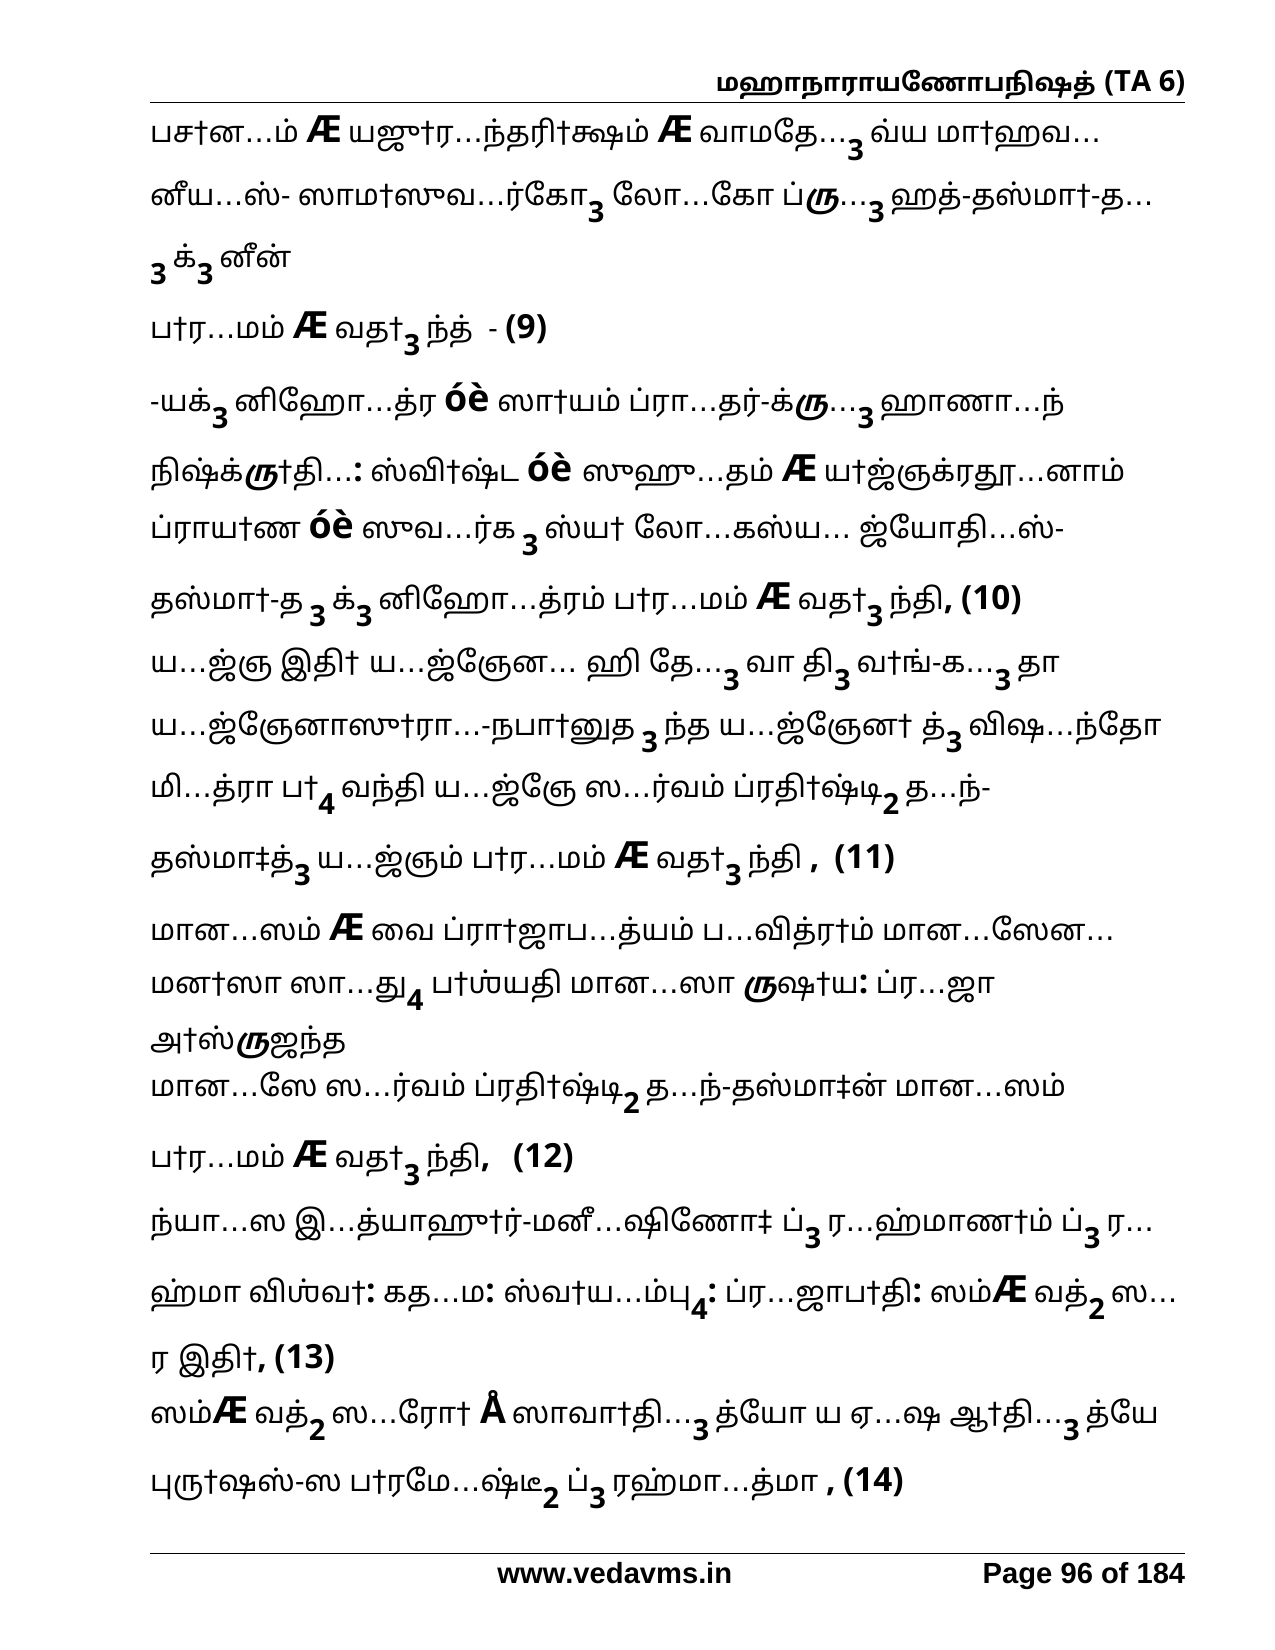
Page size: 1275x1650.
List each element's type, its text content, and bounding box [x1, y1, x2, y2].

text புரு†ஷஸ்-ஸ ப†ரமே…ஷ்டீ2 ப்3ரஹ்மா…த்மா , (14) [150, 1456, 1185, 1517]
text -யக்3னிஹோ…த்ரóè ஸா†யம் ப்ரா…தர்-க்ரு…3ஹாணா…ந் நிஷ்க்ரு†தி…: ஸ்வி†ஷ்டóè ஸுஹு…தம் Æய†ஜ்ஞக்ரதூ…னாம் ப்ராய†ணóè ஸுவ…ர்க3ஸ்ய† லோ…கஸ்ய… ஜ்யோதி…ஸ்-தஸ்மா†-த3க்3னிஹோ…த்ரம் ப†ர…மம் Æவத†3ந்தி, (10) [150, 371, 1185, 635]
text ந்யா…ஸ இ…த்யாஹு†ர்-மனீ…ஷிணோ‡ ப்3ர…ஹ்மாண†ம் ப்3ர…ஹ்மா விஶ்வ†: கத…ம: ஸ்வ†ய…ம்பு4: ப்ர…ஜாப†தி: ஸம்Æவத்2ஸ…ர இதி†, (13) [150, 1200, 1185, 1379]
text தஸ்மா‡த்3ய…ஜ்ஞம் ப†ர…மம் Æவத†3ந்தி , (11) [150, 828, 1185, 894]
text ய…ஜ்ஞ இதி† ய…ஜ்ஞேன… ஹி தே…3வா தி3வ†ங்-க…3தா [150, 642, 1185, 698]
text ஸம்Æவத்2ஸ…ரோ† Åஸாவா†தி…3த்யோ ய ஏ…ஷ ஆ†தி…3த்யே [150, 1383, 1185, 1449]
text ய…ஜ்ஞேனாஸு†ரா…-நபா†னுத3ந்த ய…ஜ்ஞேன† த்3விஷ…ந்தோ [150, 704, 1185, 761]
text மான…ஸம் Æவை ப்ரா†ஜாப…த்யம் ப…வித்ர†ம் மான…ஸேன… மன†ஸா ஸா…து4 ப†ஶ்யதி மான…ஸா ருஷ†ய: ப்ர…ஜா அ†ஸ்ருஜந்த மான…ஸே ஸ…ர்வம் ப்ரதி†ஷ்டி2த…ந்-தஸ்மா‡ன் மான…ஸம் ப†ர…மம் Æவத†3ந்தி, (12) [150, 901, 1185, 1193]
text மி…த்ரா ப†4வந்தி ய…ஜ்ஞே ஸ…ர்வம் ப்ரதி†ஷ்டி2த…ந்- [150, 766, 1185, 823]
